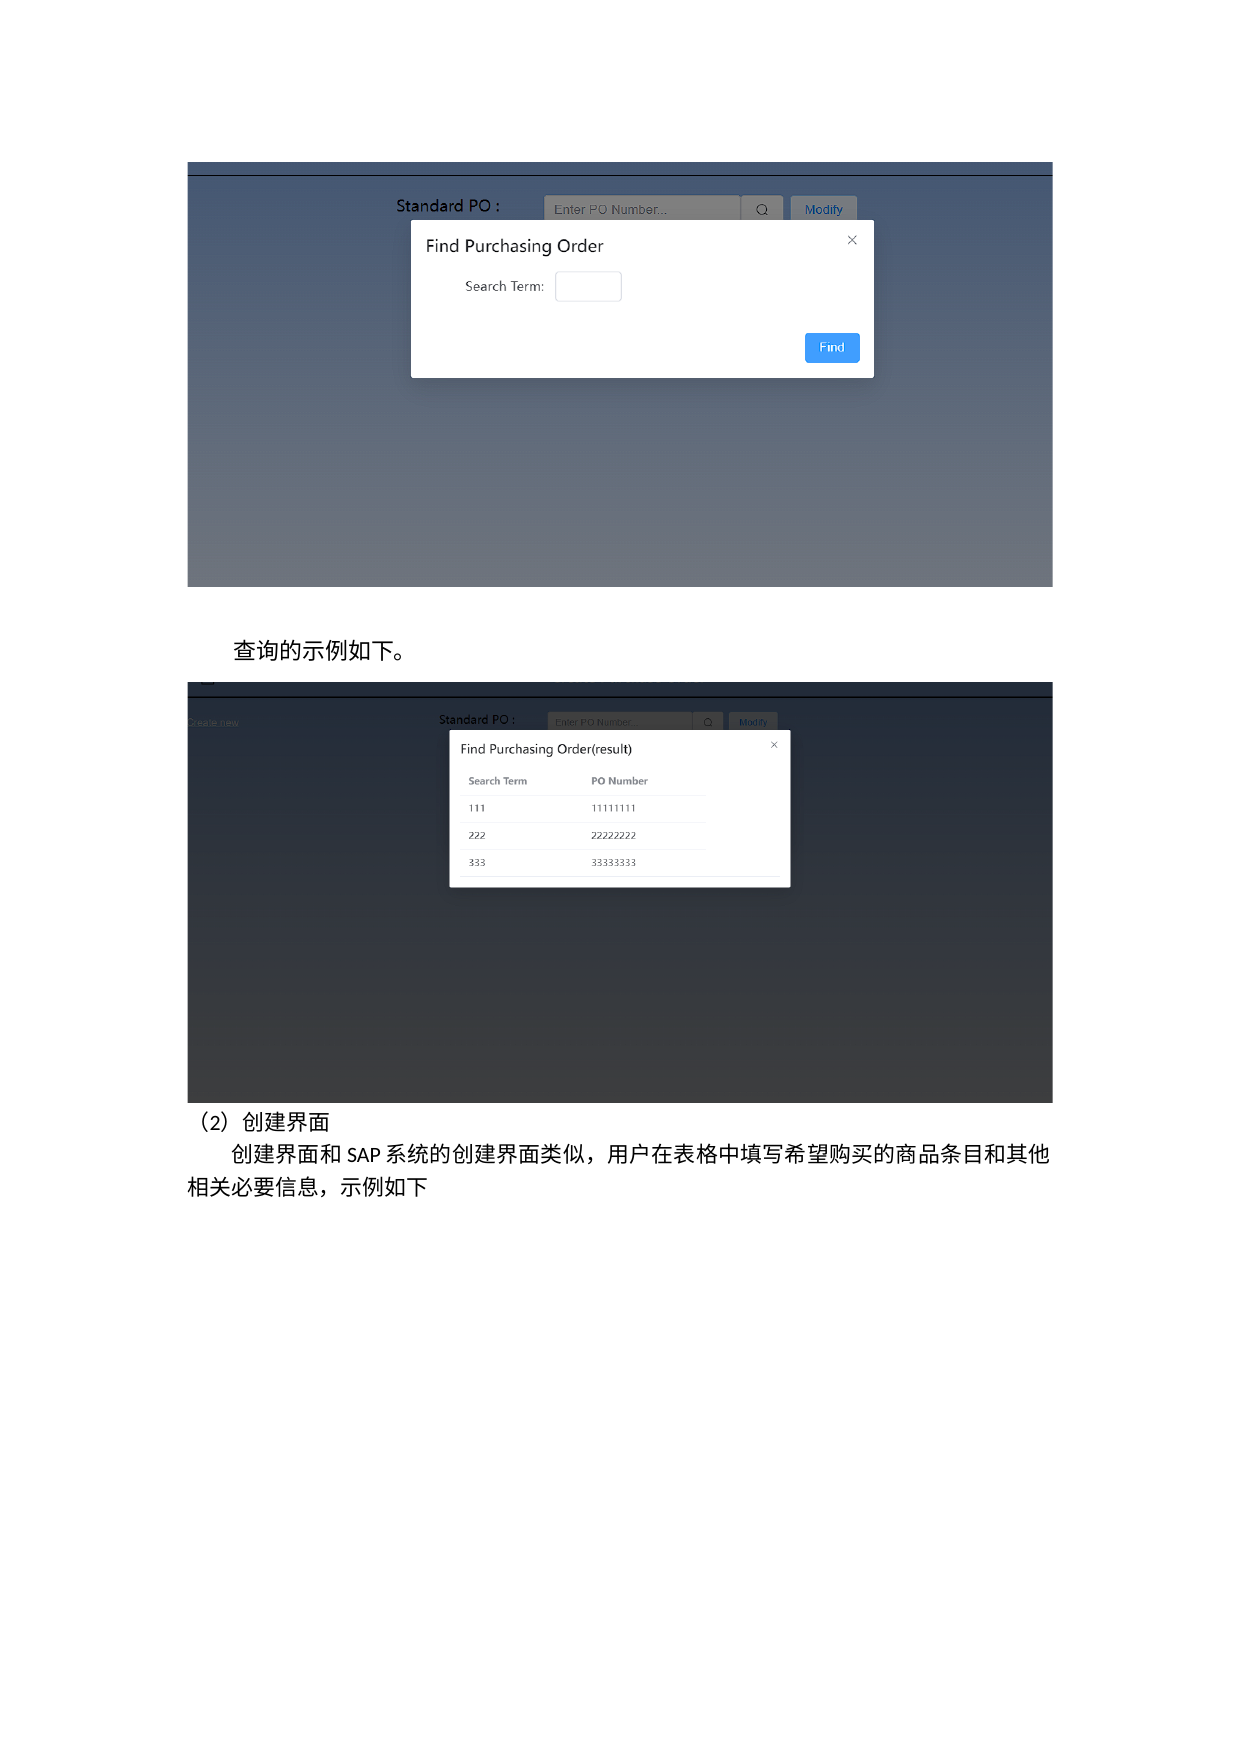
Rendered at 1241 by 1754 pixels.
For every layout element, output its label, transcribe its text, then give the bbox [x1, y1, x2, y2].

picture [187, 162, 1053, 587]
text 查询的示例如下。 [187, 617, 1053, 682]
picture [187, 682, 1053, 1103]
text （2）创建界面 [187, 1104, 1053, 1137]
text 创建界面和SAP系统的创建界面类似，用户在表格中填写希望购买的商品条目和其他相关必要信息，示例如下 [187, 1137, 1053, 1202]
